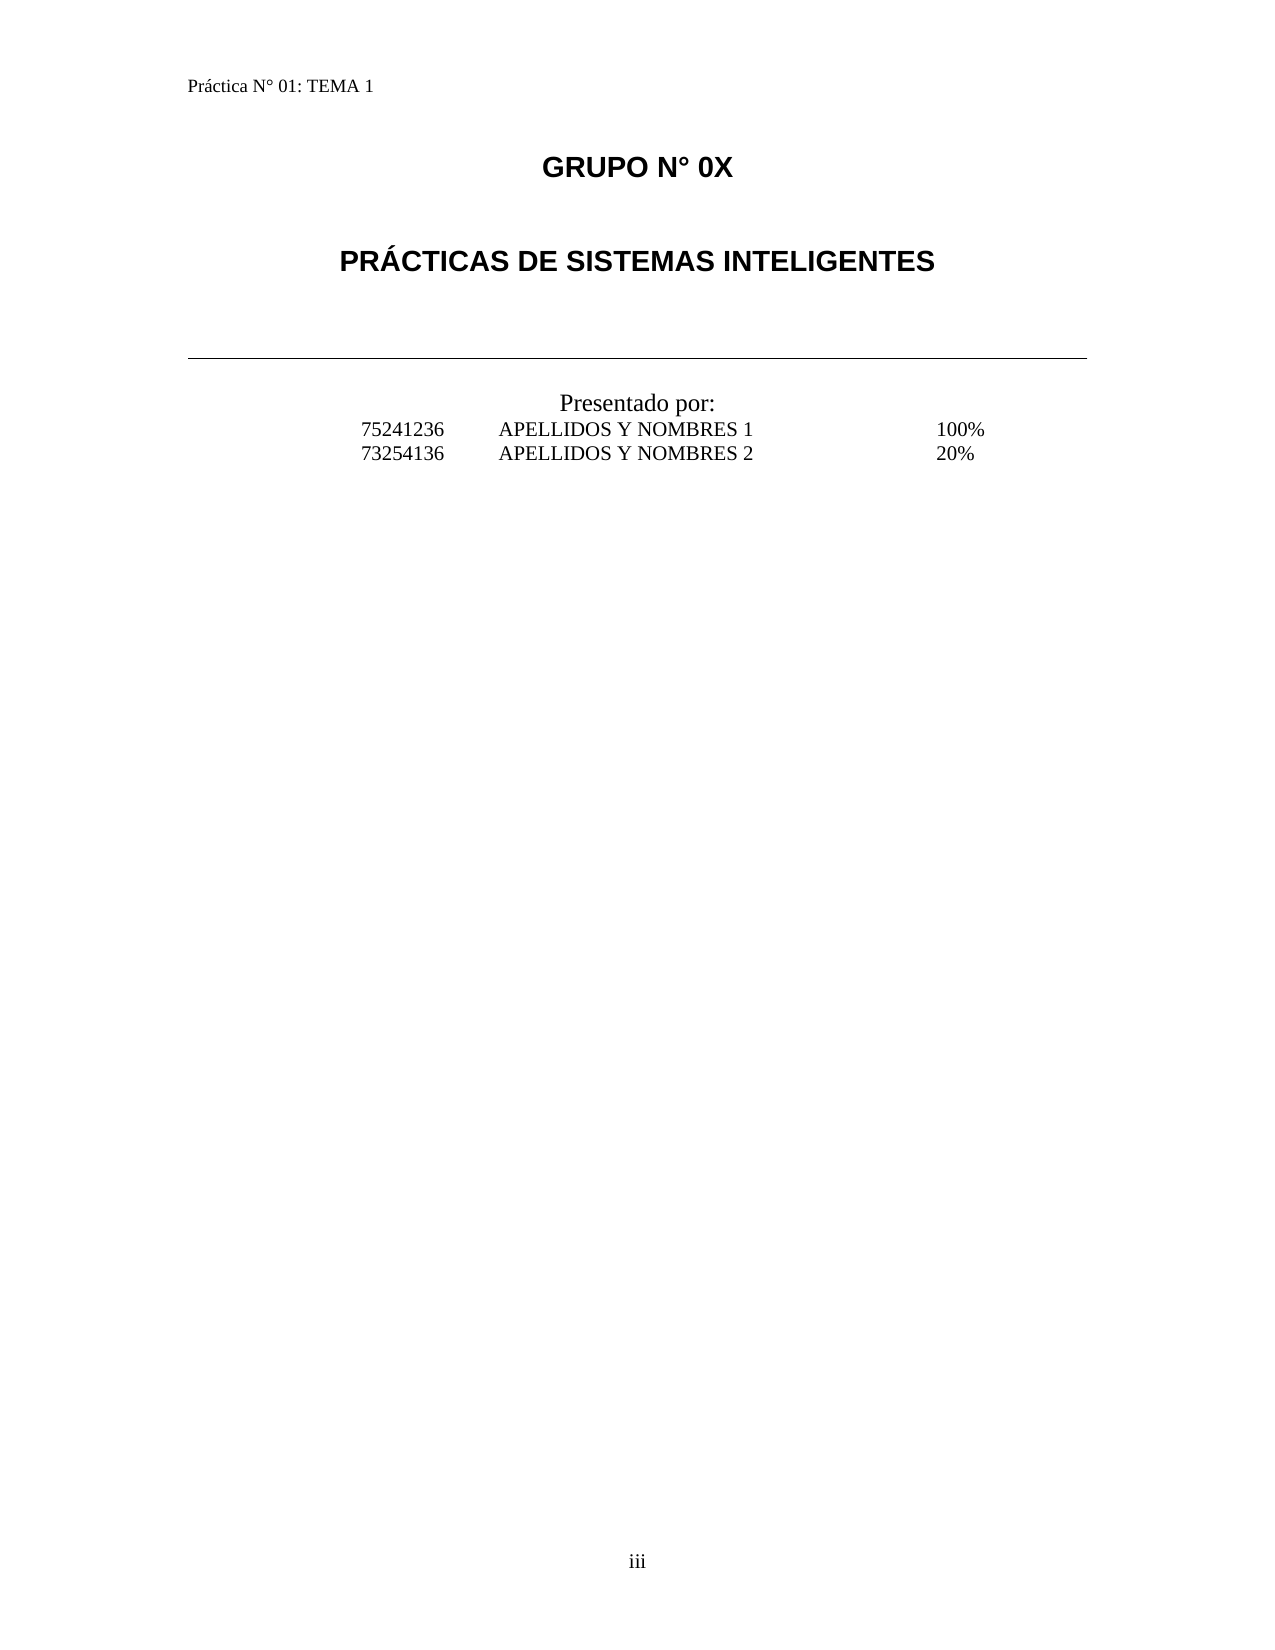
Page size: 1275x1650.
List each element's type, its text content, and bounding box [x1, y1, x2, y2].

table_cell 73254136 [350, 441, 487, 465]
table_cell 20% [925, 441, 1012, 465]
subtitle Presentado por: [187, 388, 1087, 417]
table_cell APELLIDOS Y NOMBRES 2 [487, 441, 925, 465]
text GRUPO N° 0X [187, 150, 1087, 183]
text PRÁCTICAS DE SISTEMAS INTELIGENTES [187, 244, 1087, 278]
table_header 100% [925, 417, 1012, 441]
table_header 75241236 [350, 417, 487, 441]
table_header APELLIDOS Y NOMBRES 1 [487, 417, 925, 441]
